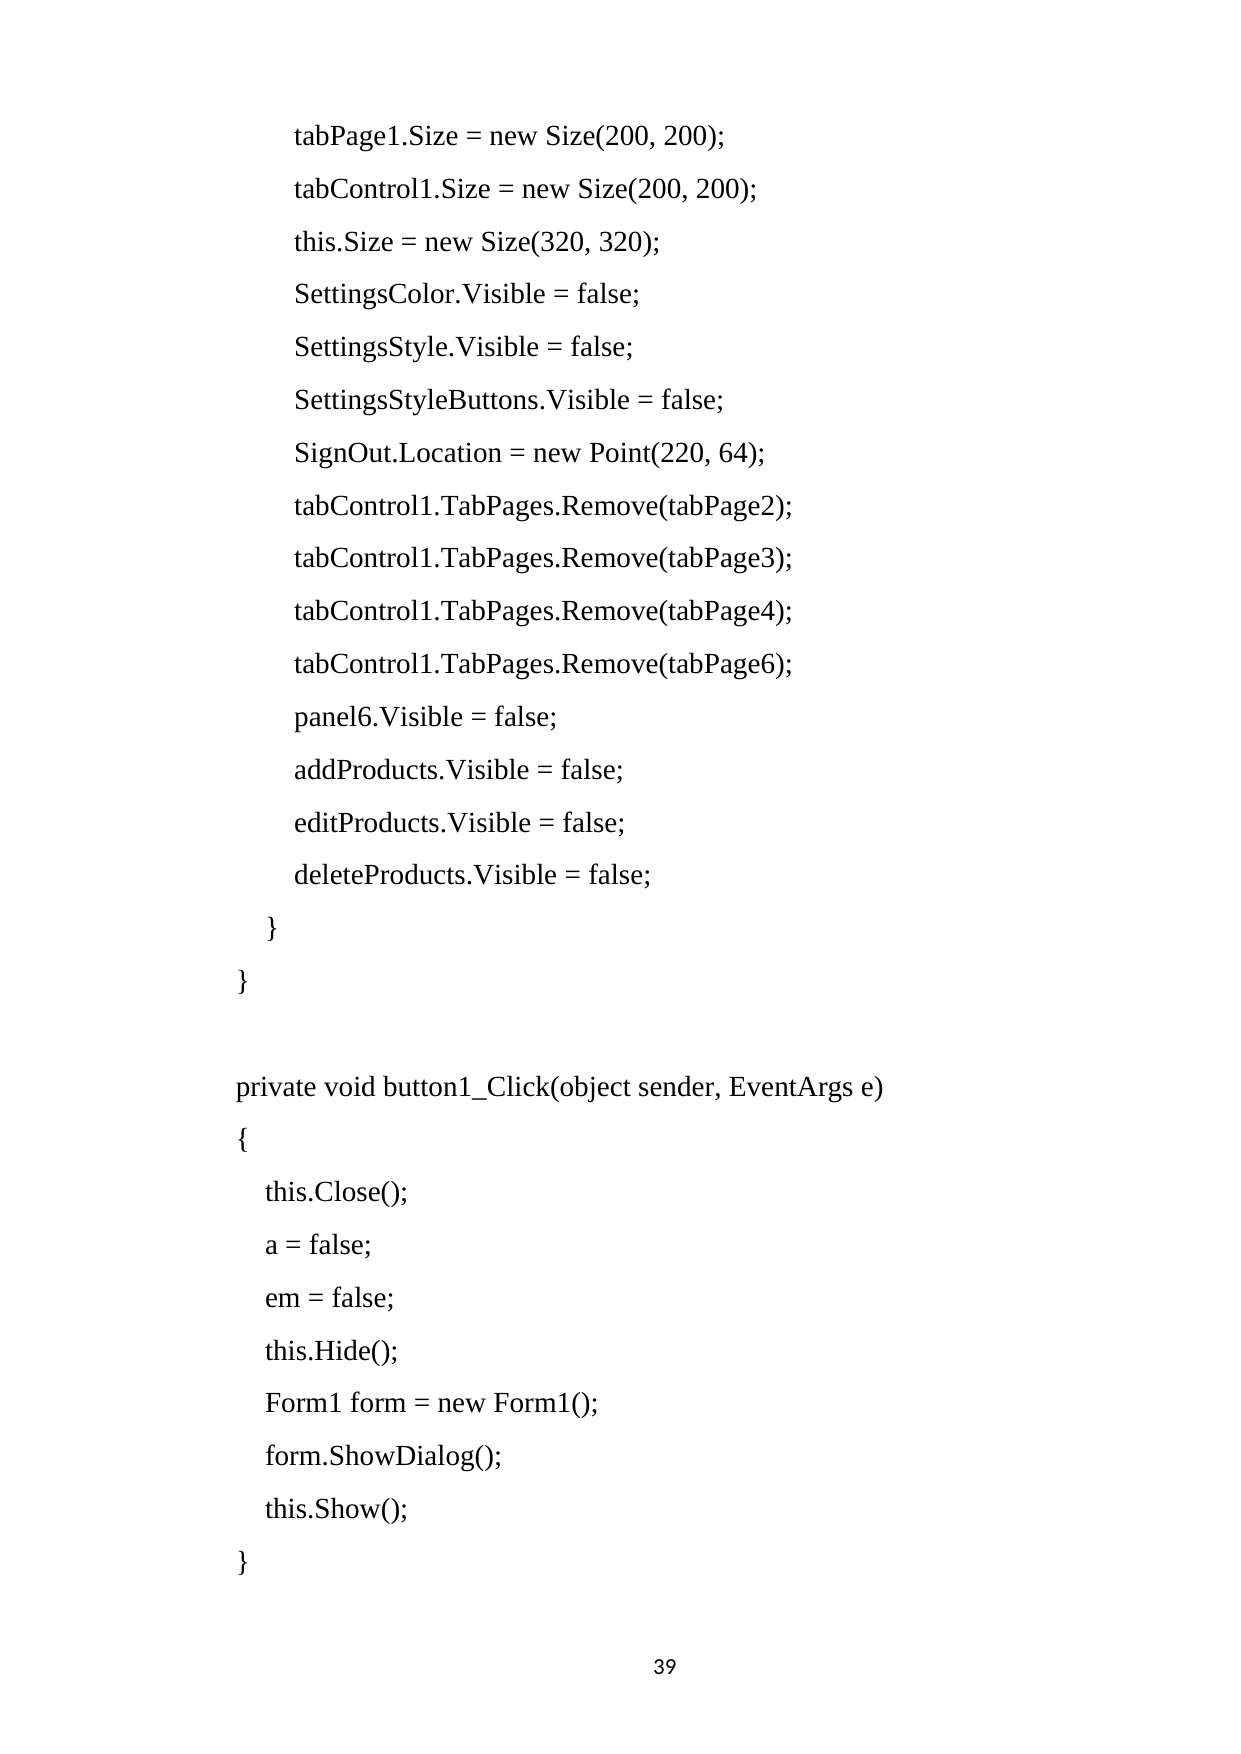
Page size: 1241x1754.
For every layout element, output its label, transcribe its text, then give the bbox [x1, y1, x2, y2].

text } [177, 1544, 1152, 1578]
text } [177, 963, 1152, 997]
text tabPage1.Size = new Size(200, 200); [177, 118, 1152, 152]
text this.Close(); [177, 1174, 1152, 1208]
text { [177, 1122, 1152, 1155]
text Form1 form = new Form1(); [177, 1386, 1152, 1419]
text tabControl1.Size = new Size(200, 200); [177, 171, 1152, 204]
text tabControl1.TabPages.Remove(tabPage3); [177, 541, 1152, 574]
text this.Hide(); [177, 1333, 1152, 1366]
text tabControl1.TabPages.Remove(tabPage4); [177, 593, 1152, 627]
text tabControl1.TabPages.Remove(tabPage2); [177, 488, 1152, 521]
text panel6.Visible = false; [177, 699, 1152, 733]
text SettingsStyle.Visible = false; [177, 329, 1152, 363]
text em = false; [177, 1280, 1152, 1313]
text tabControl1.TabPages.Remove(tabPage6); [177, 646, 1152, 680]
text addProducts.Visible = false; [177, 752, 1152, 785]
text SignOut.Location = new Point(220, 64); [177, 435, 1152, 468]
text form.ShowDialog(); [177, 1438, 1152, 1472]
text editProducts.Visible = false; [177, 805, 1152, 838]
text a = false; [177, 1227, 1152, 1261]
text this.Size = new Size(320, 320); [177, 224, 1152, 257]
text private void button1_Click(object sender, EventArgs e) [177, 1069, 1152, 1102]
text this.Show(); [177, 1491, 1152, 1525]
text SettingsColor.Visible = false; [177, 277, 1152, 310]
text } [177, 910, 1152, 944]
text deleteProducts.Visible = false; [177, 857, 1152, 891]
text SettingsStyleButtons.Visible = false; [177, 382, 1152, 416]
